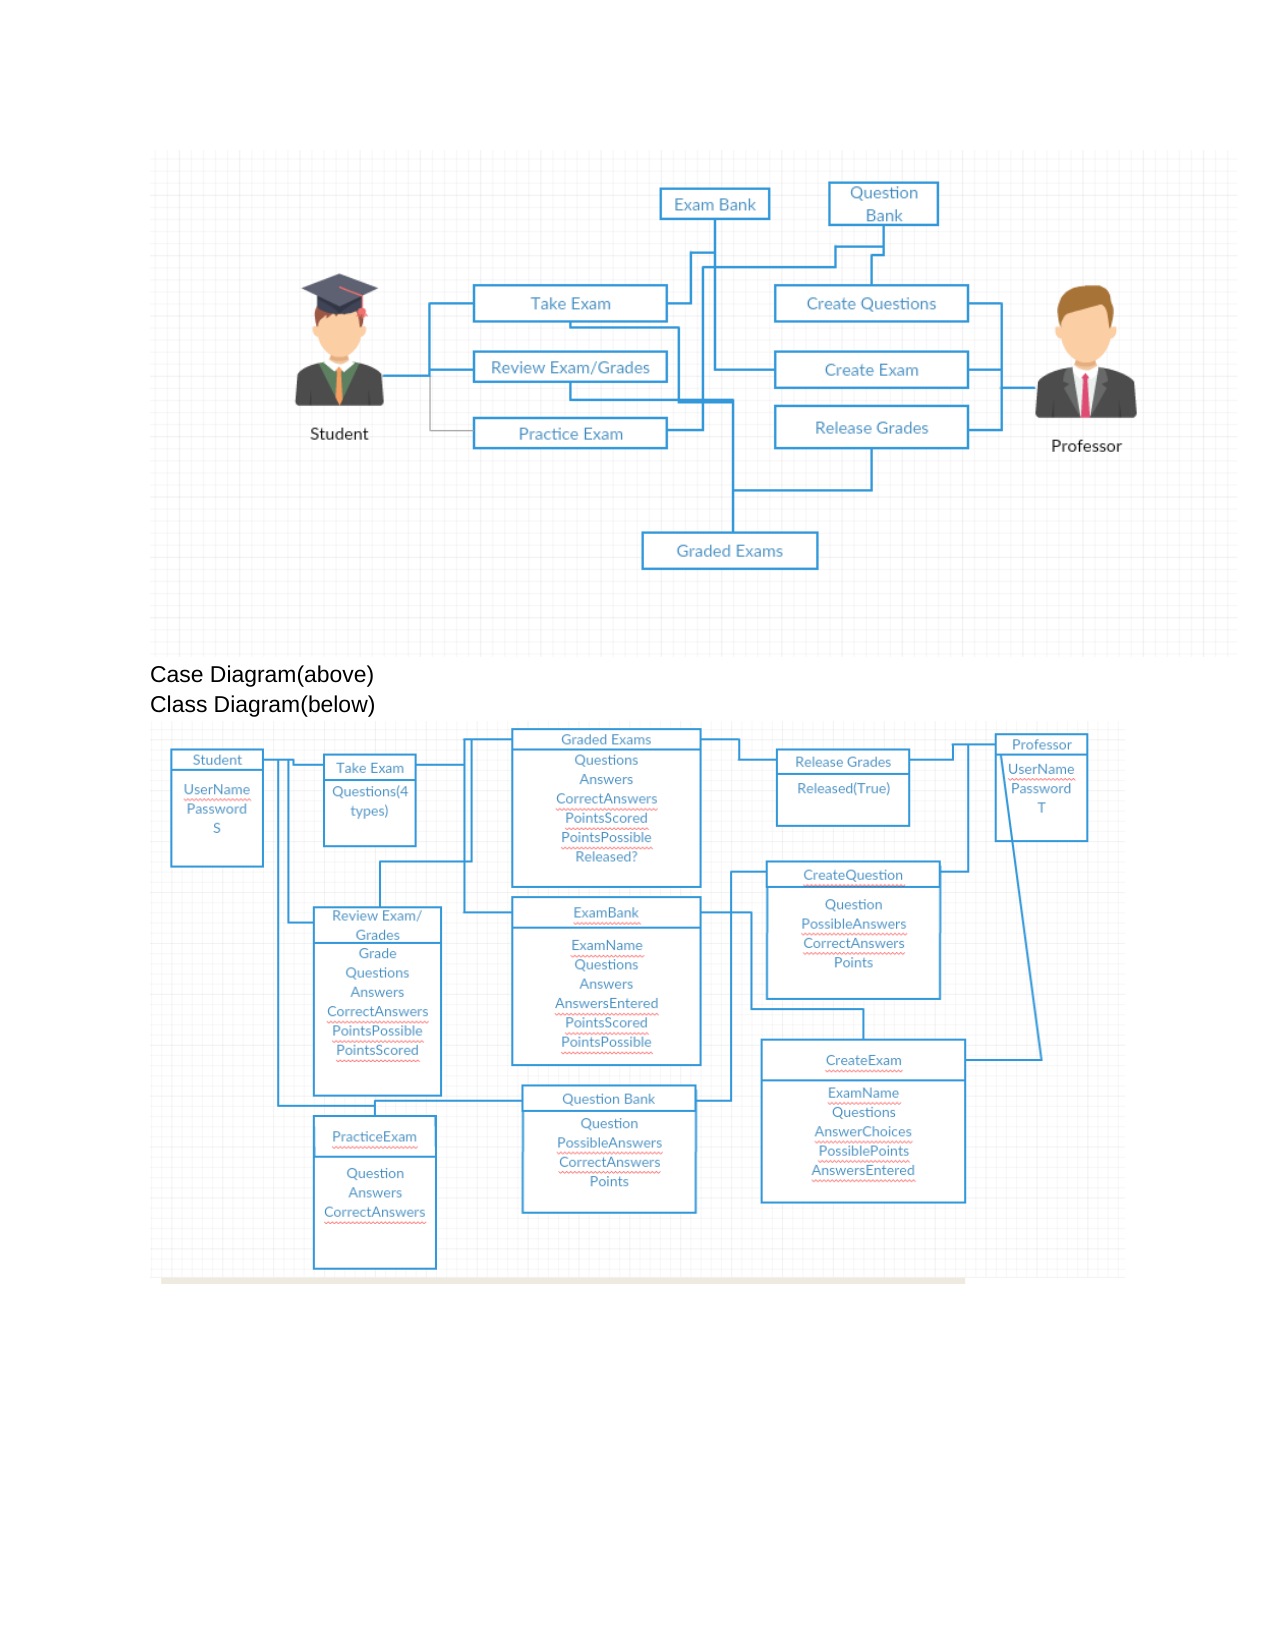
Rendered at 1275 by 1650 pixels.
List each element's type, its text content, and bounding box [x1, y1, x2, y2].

picture [150, 150, 1238, 657]
picture [150, 721, 1125, 1284]
text Class Diagram(below) [150, 691, 1125, 717]
text Case Diagram(above) [150, 661, 1125, 687]
